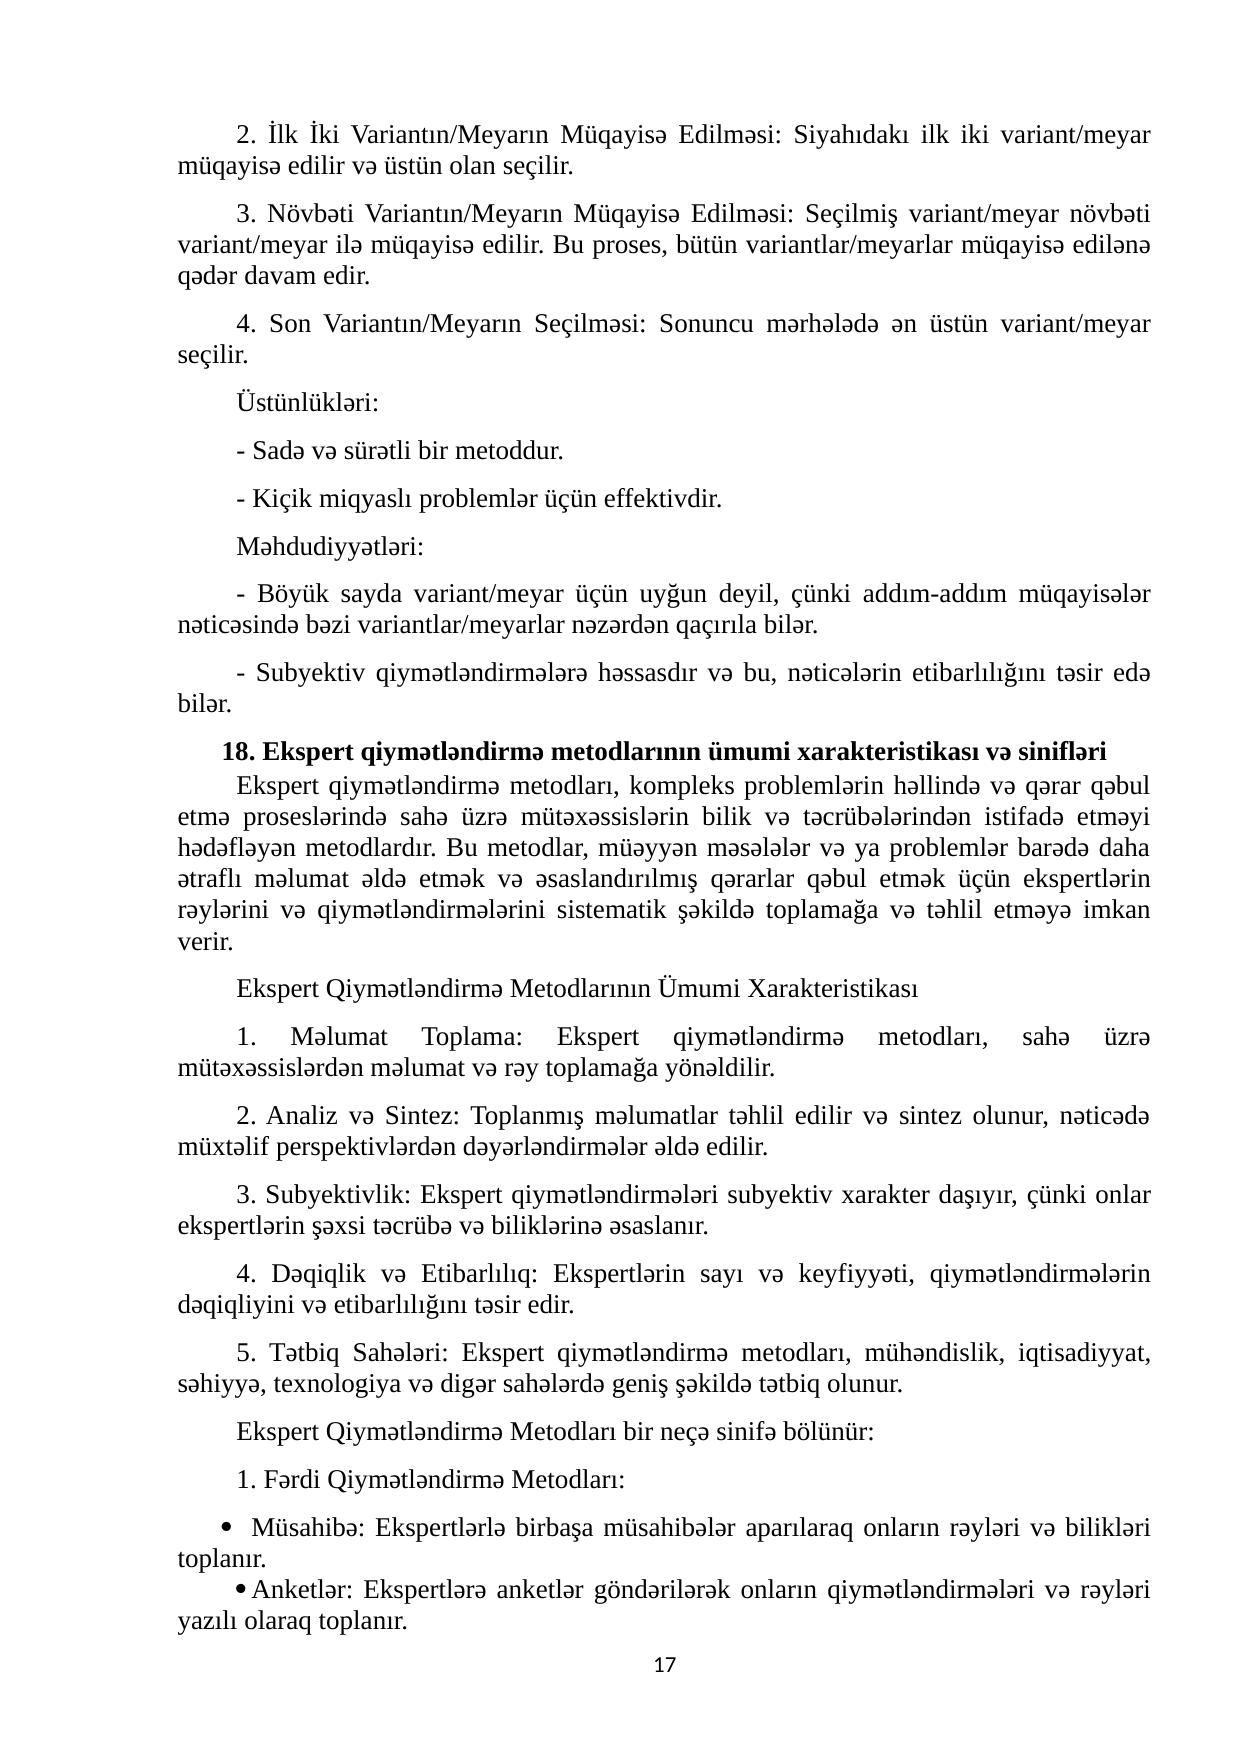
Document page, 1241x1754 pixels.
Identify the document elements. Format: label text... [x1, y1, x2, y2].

text 4. Son Variantın/Meyarın Seçilməsi: Sonuncu mərhələdə ən üstün variant/meyar seçilir. [177, 307, 1152, 369]
text - Sadə və sürətli bir metoddur. [177, 434, 1152, 465]
text Üstünlükləri: [177, 386, 1152, 417]
text 5. Tətbiq Sahələri: Ekspert qiymətləndirmə metodları, mühəndislik, iqtisadiyyat, səhiyyə, texnologiya və digər sahələrdə geniş şəkildə tətbiq olunur. [177, 1336, 1152, 1398]
text Ekspert Qiymətləndirmə Metodlarının Ümumi Xarakteristikası [177, 972, 1152, 1003]
text 1. Məlumat Toplama: Ekspert qiymətləndirmə metodları, sahə üzrə mütəxəssislərdən məlumat və rəy toplamağa yönəldilir. [177, 1020, 1152, 1082]
text 3. Növbəti Variantın/Meyarın Müqayisə Edilməsi: Seçilmiş variant/meyar növbəti variant/meyar ilə müqayisə edilir. Bu proses, bütün variantlar/meyarlar müqayisə edilənə qədər davam edir. [177, 197, 1152, 291]
list Müsahibə: Ekspertlərlə birbaşa müsahibələr aparılaraq onların rəyləri və bilikləri toplanır. [177, 1511, 1152, 1573]
text 2. İlk İki Variantın/Meyarın Müqayisə Edilməsi: Siyahıdakı ilk iki variant/meyar müqayisə edilir və üstün olan seçilir. [177, 118, 1152, 180]
text 4. Dəqiqlik və Etibarlılıq: Ekspertlərin sayı və keyfiyyəti, qiymətləndirmələrin dəqiqliyini və etibarlılığını təsir edir. [177, 1257, 1152, 1319]
text 3. Subyektivlik: Ekspert qiymətləndirmələri subyektiv xarakter daşıyır, çünki onlar ekspertlərin şəxsi təcrübə və biliklərinə əsaslanır. [177, 1178, 1152, 1240]
text - Böyük sayda variant/meyar üçün uyğun deyil, çünki addım-addım müqayisələr nəticəsində bəzi variantlar/meyarlar nəzərdən qaçırıla bilər. [177, 577, 1152, 640]
subtitle 18. Ekspert qiymətləndirmə metodlarının ümumi xarakteristikası və sinifləri [177, 735, 1152, 766]
text Ekspert Qiymətləndirmə Metodları bir neçə sinifə bölünür: [177, 1415, 1152, 1446]
text Məhdudiyyətləri: [177, 529, 1152, 561]
text - Subyektiv qiymətləndirmələrə həssasdır və bu, nəticələrin etibarlılığını təsir edə bilər. [177, 656, 1152, 719]
list Anketlər: Ekspertlərə anketlər göndərilərək onların qiymətləndirmələri və rəyləri yazılı olaraq toplanır. [177, 1573, 1152, 1635]
text - Kiçik miqyaslı problemlər üçün effektivdir. [177, 482, 1152, 513]
text 1. Fərdi Qiymətləndirmə Metodları: [177, 1463, 1152, 1494]
text Ekspert qiymətləndirmə metodları, kompleks problemlərin həllində və qərar qəbul etmə proseslərində sahə üzrə mütəxəssislərin bilik və təcrübələrindən istifadə etməyi hədəfləyən metodlardır. Bu metodlar, müəyyən məsələlər və ya problemlər barədə daha ətraflı məlumat əldə etmək və əsaslandırılmış qərarlar qəbul etmək üçün ekspertlərin rəylərini və qiymətləndirmələrini sistematik şəkildə toplamağa və təhlil etməyə imkan verir. [177, 769, 1152, 956]
text 2. Analiz və Sintez: Toplanmış məlumatlar təhlil edilir və sintez olunur, nəticədə müxtəlif perspektivlərdən dəyərləndirmələr əldə edilir. [177, 1099, 1152, 1161]
